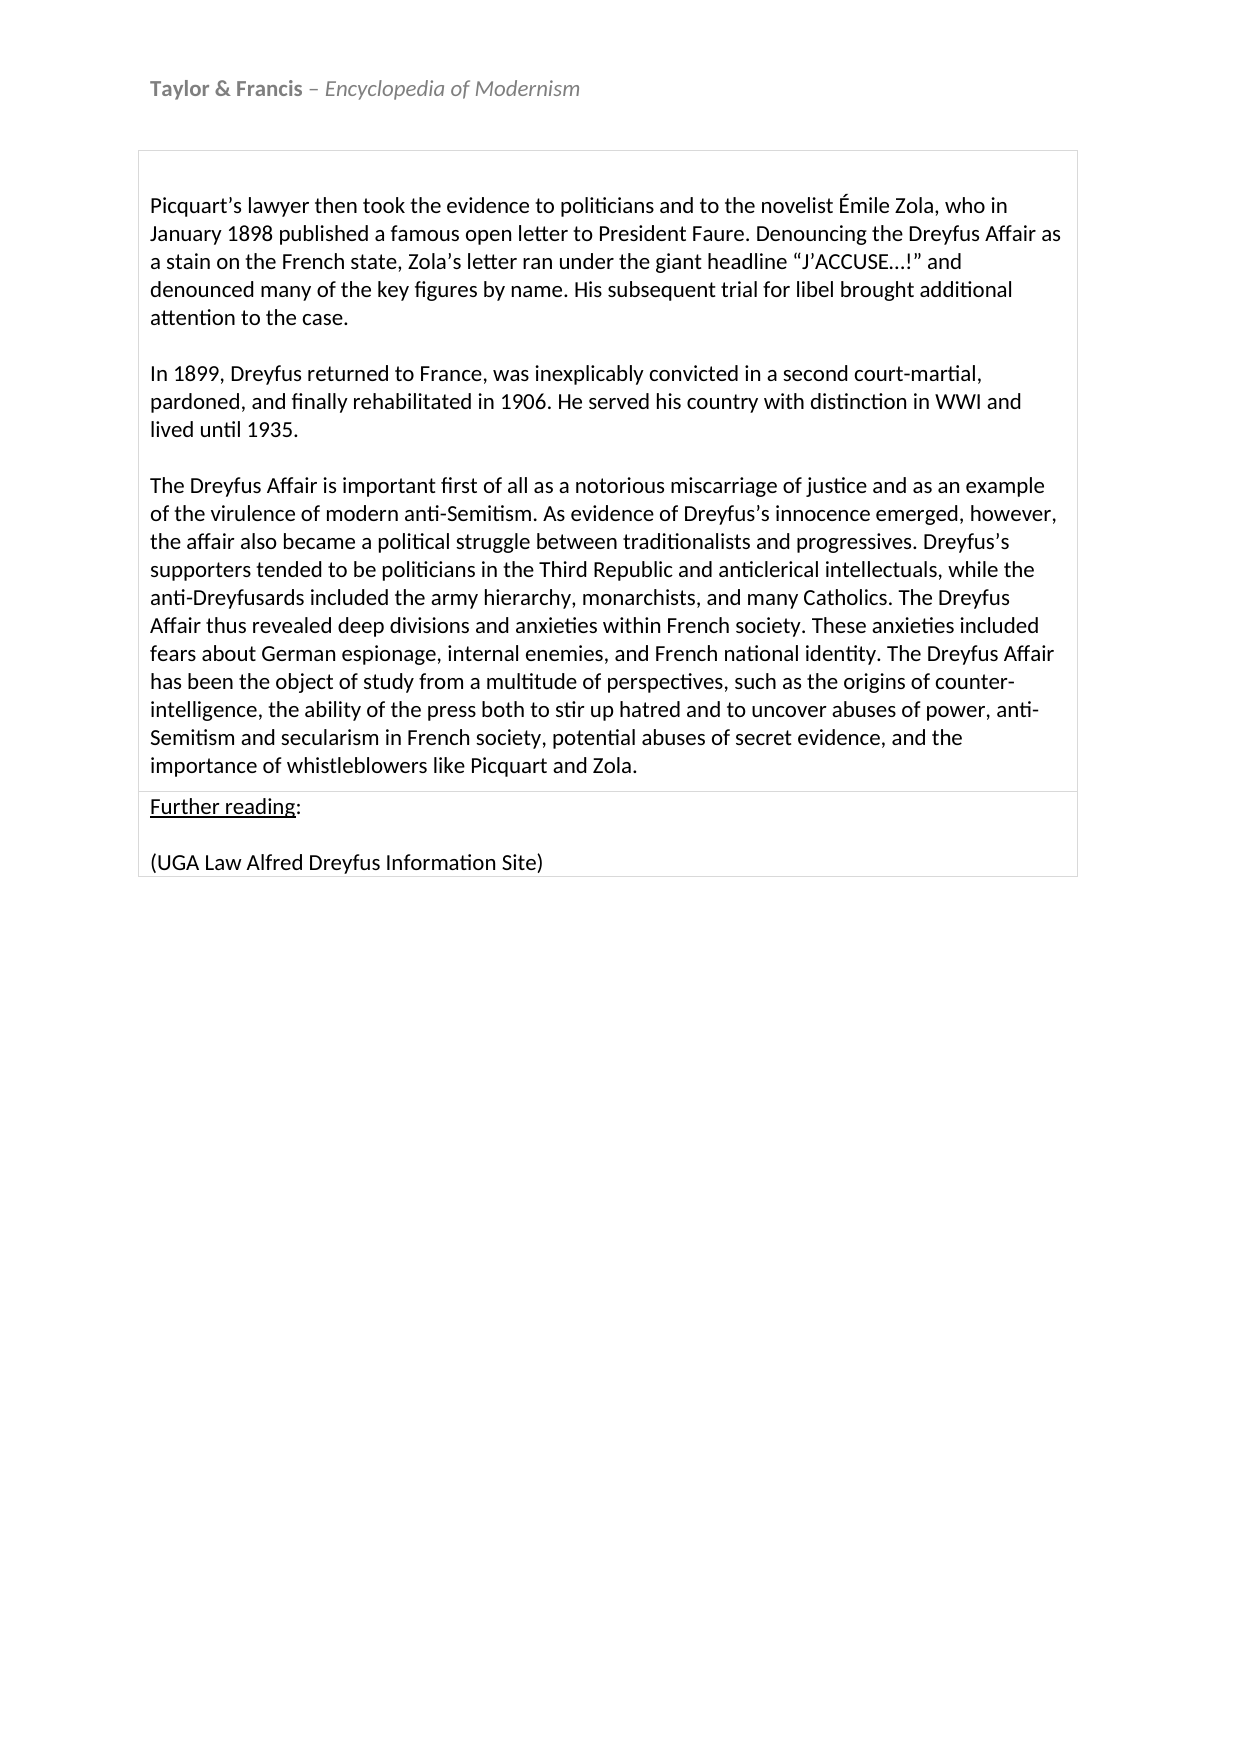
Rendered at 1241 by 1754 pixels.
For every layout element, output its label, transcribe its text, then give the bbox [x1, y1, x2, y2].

table_cell Further reading: [139, 792, 1077, 876]
